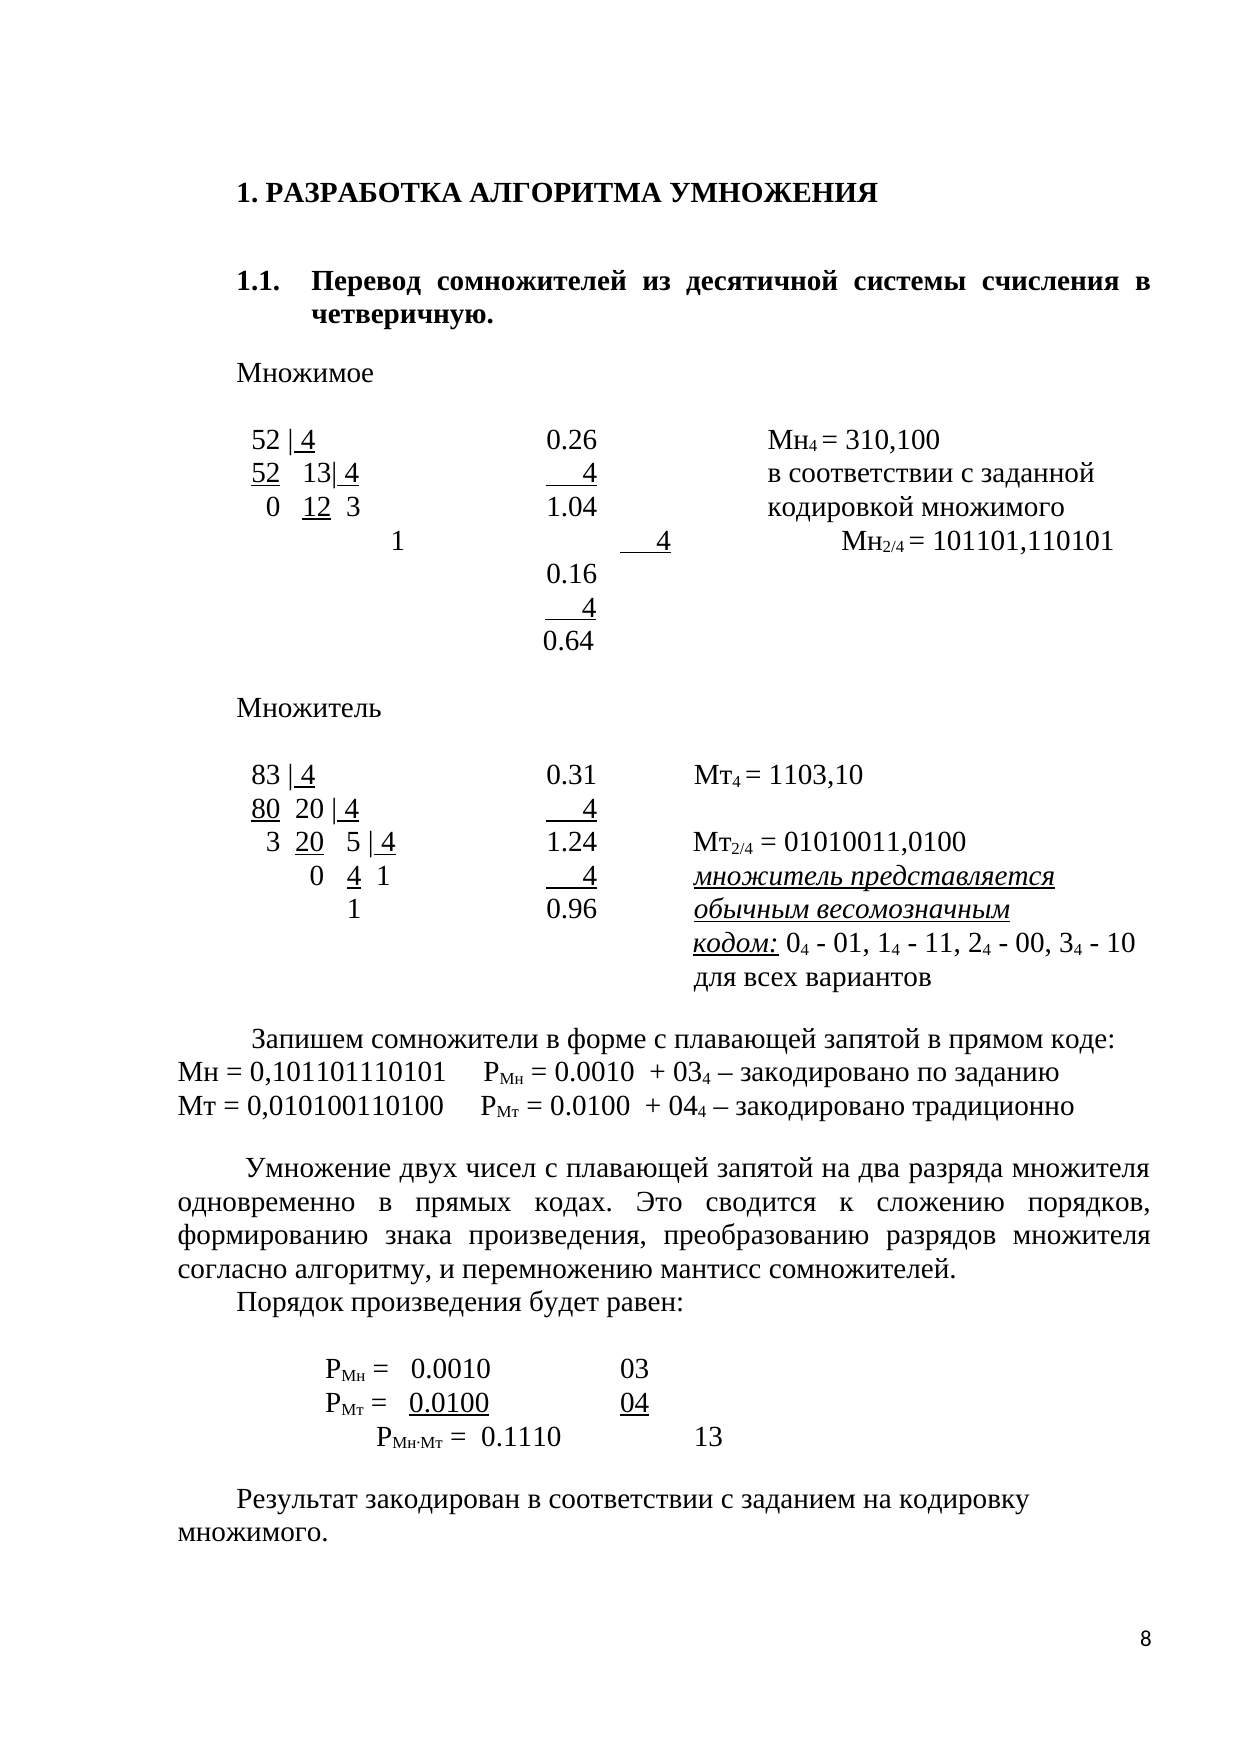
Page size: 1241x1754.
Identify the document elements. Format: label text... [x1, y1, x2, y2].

text 0 12 3 1.04 кодировкой множимого [177, 489, 1152, 523]
text Мн = 0,101101110101 РМн = 0.0010 + 034 – закодировано по заданию [177, 1054, 1152, 1088]
text 1 0.96 обычным весомозначным [177, 892, 1152, 925]
text 0 4 1 4 множитель представляется [177, 858, 1152, 892]
text 52 13| 4 4 в соответствии с заданной [177, 456, 1152, 489]
text Множимое [177, 355, 1152, 388]
text кодом: 04 - 01, 14 - 11, 24 - 00, 34 - 10 [177, 925, 1152, 959]
text 1. РАЗРАБОТКА АЛГОРИТМА УМНОЖЕНИЯ [177, 175, 1152, 208]
text РМн∙Мт = 0.1110 13 [251, 1419, 1152, 1452]
text 80 20 | 4 4 [177, 791, 1152, 824]
text РМт = 0.0100 04 [177, 1385, 1152, 1419]
text 0.64 [177, 623, 1152, 657]
text 52 | 4 0.26 Мн4 = 310,100 [177, 422, 1152, 456]
text 1 4 Мн2/4 = 101101,110101 [251, 523, 1152, 556]
text 3 20 5 | 4 1.24 Мт2/4 = 01010011,0100 [177, 824, 1152, 858]
text 83 | 4 0.31 Мт4 = 1103,10 [177, 757, 1152, 791]
text для всех вариантов [177, 959, 1152, 992]
list Перевод сомножителей из десятичной системы счисления в четверичную. [236, 263, 1152, 330]
text 4 [177, 590, 1152, 623]
text Мт = 0,010100110100 РМт = 0.0100 + 044 – закодировано традиционно [177, 1088, 1152, 1122]
text РМн = 0.0010 03 [177, 1352, 1152, 1385]
text 0.16 [177, 556, 1152, 590]
text Запишем сомножители в форме с плавающей запятой в прямом коде: [177, 1021, 1152, 1054]
text Множитель [177, 690, 1152, 724]
text Порядок произведения будет равен: [177, 1284, 1152, 1318]
text Умножение двух чисел с плавающей запятой на два разряда множителя одновременно в прямых кодах. Это сводится к сложению порядков, формированию знака произведения, преобразованию разрядов множителя согласно алгоритму, и перемножению мантисс сомножителей. [177, 1150, 1152, 1284]
text Результат закодирован в соответствии с заданием на кодировку множимого. [177, 1481, 1152, 1548]
